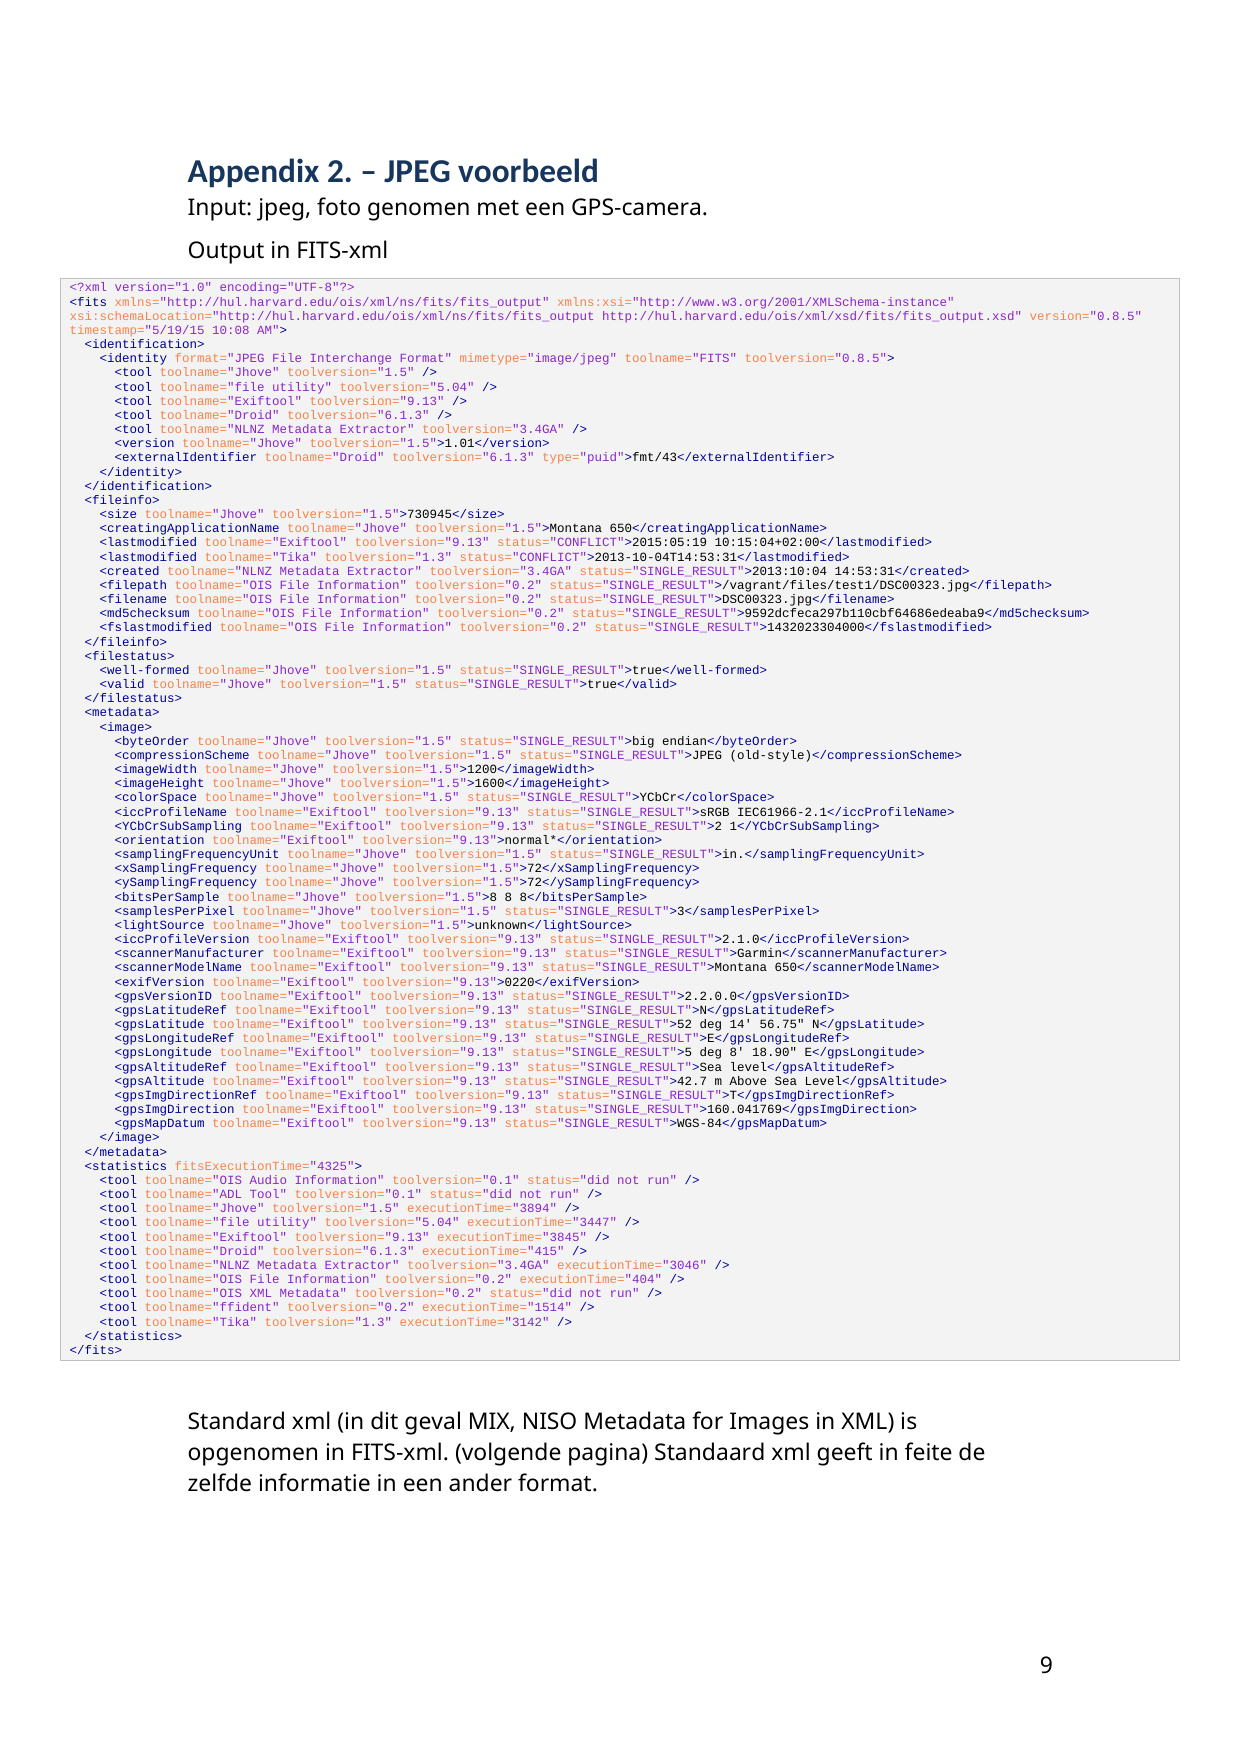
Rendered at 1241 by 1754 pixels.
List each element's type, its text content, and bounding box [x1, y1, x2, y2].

text Input: jpeg, foto genomen met een GPS-camera. [187, 191, 1053, 222]
text Appendix 2. – JPEG voorbeeld [187, 150, 1053, 191]
text Standard xml (in dit geval MIX, NISO Metadata for Images in XML) is opgenomen in FITS-xml. (volgende pagina) Standaard xml geeft in feite de zelfde informatie in een ander format. [187, 1405, 1053, 1499]
text <?xml version="1.0" encoding="UTF-8"?> <fits xmlns="http://hul.harvard.edu/ois/xml/ns/fits/fits_output" xmlns:xsi="http://www.w3.org/2001/XMLSchema-instance" xsi:schemaLocation="http://hul.harvard.edu/ois/xml/ns/fits/fits_output http://hul.harvard.edu/ois/xml/xsd/fits/fits_output.xsd" version="0.8.5" timestamp="5/19/15 10:08 AM"> <identification> <identity format="JPEG File Interchange Format" mimetype="image/jpeg" toolname="FITS" toolversion="0.8.5"> <tool toolname="Jhove" toolversion="1.5" /> <tool toolname="file utility" toolversion="5.04" /> <tool toolname="Exiftool" toolversion="9.13" /> <tool toolname="Droid" toolversion="6.1.3" /> <tool toolname="NLNZ Metadata Extractor" toolversion="3.4GA" /> <version toolname="Jhove" toolversion="1.5">1.01</version> <externalIdentifier toolname="Droid" toolversion="6.1.3" type="puid">fmt/43</externalIdentifier> </identity> </identification> <fileinfo> <size toolname="Jhove" toolversion="1.5">730945</size> <creatingApplicationName toolname="Jhove" toolversion="1.5">Montana 650</creatingApplicationName> <lastmodified toolname="Exiftool" toolversion="9.13" status="CONFLICT">2015:05:19 10:15:04+02:00</lastmodified> <lastmodified toolname="Tika" toolversion="1.3" status="CONFLICT">2013-10-04T14:53:31</lastmodified> <created toolname="NLNZ Metadata Extractor" toolversion="3.4GA" status="SINGLE_RESULT">2013:10:04 14:53:31</created> <filepath toolname="OIS File Information" toolversion="0.2" status="SINGLE_RESULT">/vagrant/files/test1/DSC00323.jpg</filepath> <filename toolname="OIS File Information" toolversion="0.2" status="SINGLE_RESULT">DSC00323.jpg</filename> <md5checksum toolname="OIS File Information" toolversion="0.2" status="SINGLE_RESULT">9592dcfeca297b110cbf64686edeaba9</md5checksum> <fslastmodified toolname="OIS File Information" toolversion="0.2" status="SINGLE_RESULT">1432023304000</fslastmodified> </fileinfo> <filestatus> <well-formed toolname="Jhove" toolversion="1.5" status="SINGLE_RESULT">true</well-formed> <valid toolname="Jhove" toolversion="1.5" status="SINGLE_RESULT">true</valid> </filestatus> <metadata> <image> <byteOrder toolname="Jhove" toolversion="1.5" status="SINGLE_RESULT">big endian</byteOrder> <compressionScheme toolname="Jhove" toolversion="1.5" status="SINGLE_RESULT">JPEG (old-style)</compressionScheme> <imageWidth toolname="Jhove" toolversion="1.5">1200</imageWidth> <imageHeight toolname="Jhove" toolversion="1.5">1600</imageHeight> <colorSpace toolname="Jhove" toolversion="1.5" status="SINGLE_RESULT">YCbCr</colorSpace> <iccProfileName toolname="Exiftool" toolversion="9.13" status="SINGLE_RESULT">sRGB IEC61966-2.1</iccProfileName> <YCbCrSubSampling toolname="Exiftool" toolversion="9.13" status="SINGLE_RESULT">2 1</YCbCrSubSampling> <orientation toolname="Exiftool" toolversion="9.13">normal*</orientation> <samplingFrequencyUnit toolname="Jhove" toolversion="1.5" status="SINGLE_RESULT">in.</samplingFrequencyUnit> <xSamplingFrequency toolname="Jhove" toolversion="1.5">72</xSamplingFrequency> <ySamplingFrequency toolname="Jhove" toolversion="1.5">72</ySamplingFrequency> <bitsPerSample toolname="Jhove" toolversion="1.5">8 8 8</bitsPerSample> <samplesPerPixel toolname="Jhove" toolversion="1.5" status="SINGLE_RESULT">3</samplesPerPixel> <lightSource toolname="Jhove" toolversion="1.5">unknown</lightSource> <iccProfileVersion toolname="Exiftool" toolversion="9.13" status="SINGLE_RESULT">2.1.0</iccProfileVersion> <scannerManufacturer toolname="Exiftool" toolversion="9.13" status="SINGLE_RESULT">Garmin</scannerManufacturer> <scannerModelName toolname="Exiftool" toolversion="9.13" status="SINGLE_RESULT">Montana 650</scannerModelName> <exifVersion toolname="Exiftool" toolversion="9.13">0220</exifVersion> <gpsVersionID toolname="Exiftool" toolversion="9.13" status="SINGLE_RESULT">2.2.0.0</gpsVersionID> <gpsLatitudeRef toolname="Exiftool" toolversion="9.13" status="SINGLE_RESULT">N</gpsLatitudeRef> <gpsLatitude toolname="Exiftool" toolversion="9.13" status="SINGLE_RESULT">52 deg 14' 56.75" N</gpsLatitude> <gpsLongitudeRef toolname="Exiftool" toolversion="9.13" status="SINGLE_RESULT">E</gpsLongitudeRef> <gpsLongitude toolname="Exiftool" toolversion="9.13" status="SINGLE_RESULT">5 deg 8' 18.90" E</gpsLongitude> <gpsAltitudeRef toolname="Exiftool" toolversion="9.13" status="SINGLE_RESULT">Sea level</gpsAltitudeRef> <gpsAltitude toolname="Exiftool" toolversion="9.13" status="SINGLE_RESULT">42.7 m Above Sea Level</gpsAltitude> <gpsImgDirectionRef toolname="Exiftool" toolversion="9.13" status="SINGLE_RESULT">T</gpsImgDirectionRef> <gpsImgDirection toolname="Exiftool" toolversion="9.13" status="SINGLE_RESULT">160.041769</gpsImgDirection> <gpsMapDatum toolname="Exiftool" toolversion="9.13" status="SINGLE_RESULT">WGS-84</gpsMapDatum> </image> </metadata> <statistics fitsExecutionTime="4325"> <tool toolname="OIS Audio Information" toolversion="0.1" status="did not run" /> <tool toolname="ADL Tool" toolversion="0.1" status="did not run" /> <tool toolname="Jhove" toolversion="1.5" executionTime="3894" /> <tool toolname="file utility" toolversion="5.04" executionTime="3447" /> <tool toolname="Exiftool" toolversion="9.13" executionTime="3845" /> <tool toolname="Droid" toolversion="6.1.3" executionTime="415" /> <tool toolname="NLNZ Metadata Extractor" toolversion="3.4GA" executionTime="3046" /> <tool toolname="OIS File Information" toolversion="0.2" executionTime="404" /> <tool toolname="OIS XML Metadata" toolversion="0.2" status="did not run" /> <tool toolname="ffident" toolversion="0.2" executionTime="1514" /> <tool toolname="Tika" toolversion="1.3" executionTime="3142" /> </statistics> </fits> [61, 279, 1179, 1360]
text Output in FITS-xml [187, 234, 1053, 266]
